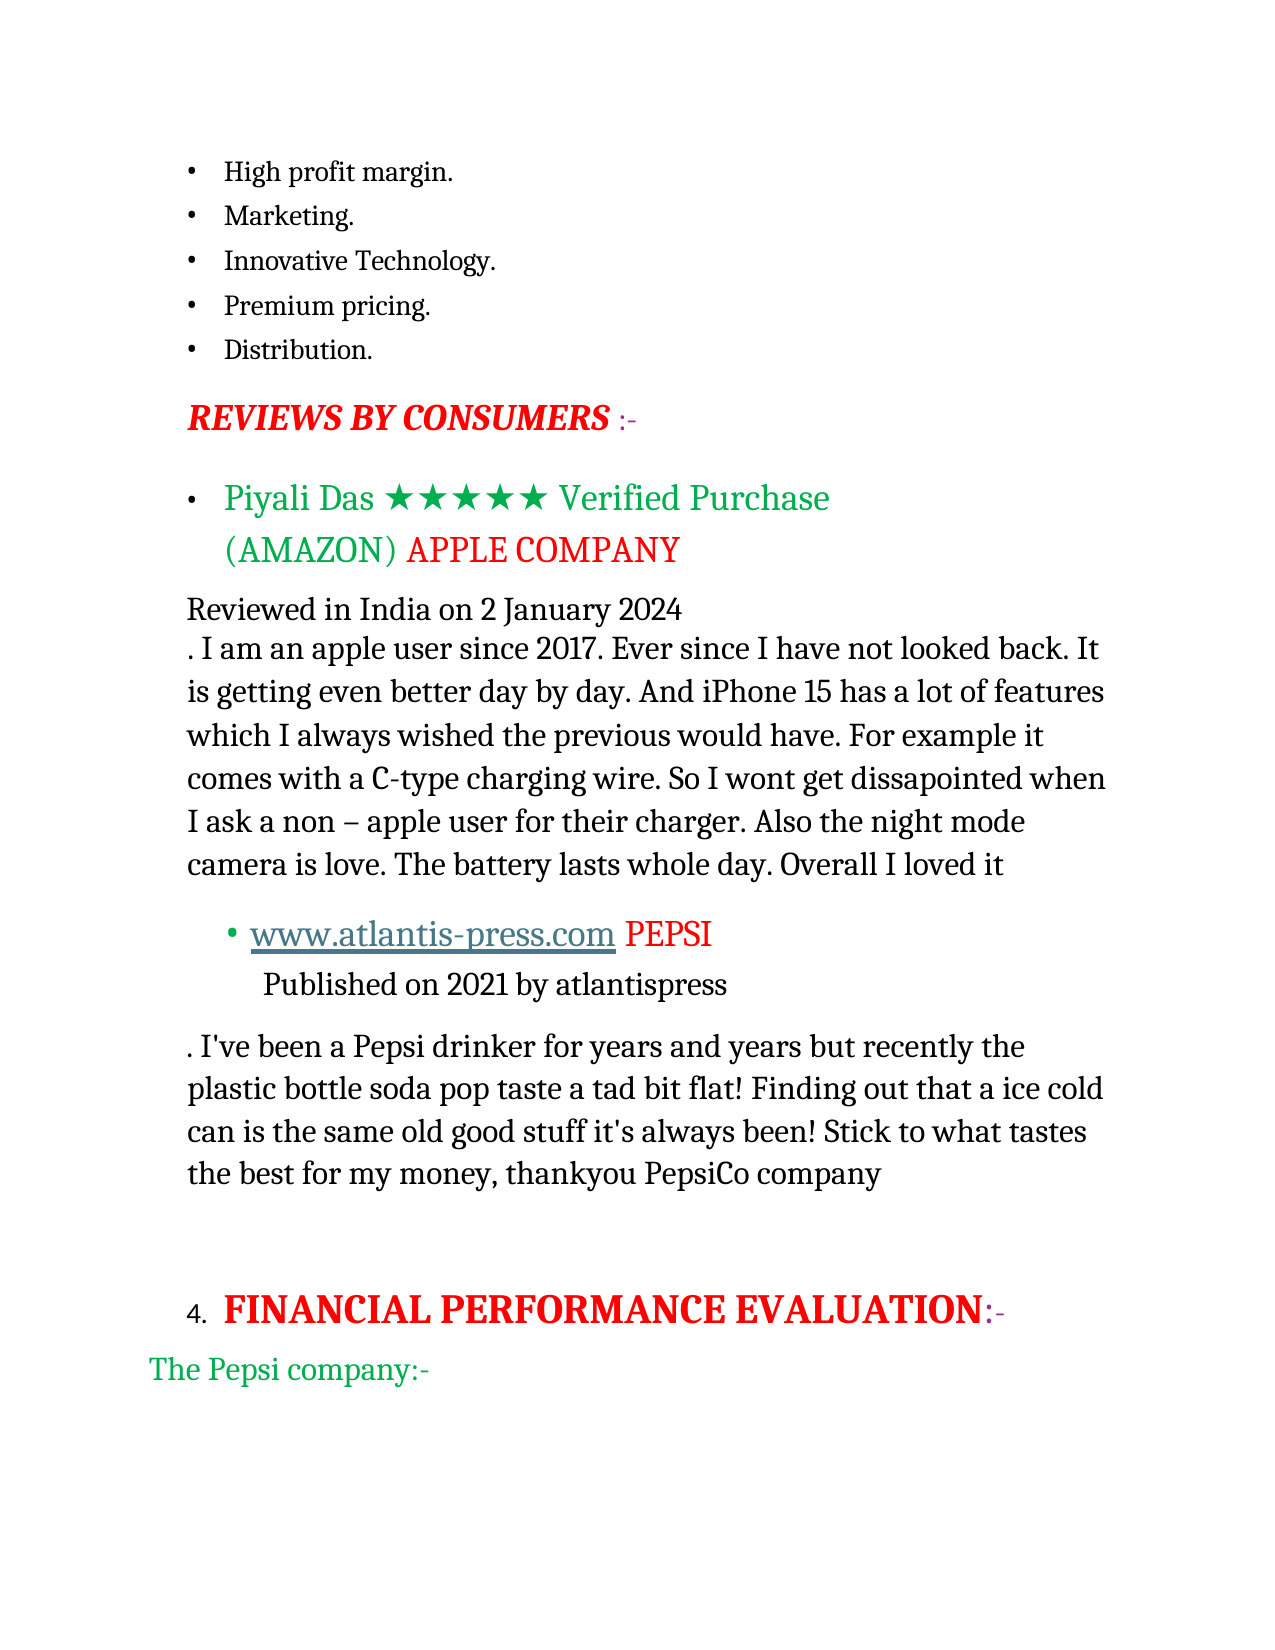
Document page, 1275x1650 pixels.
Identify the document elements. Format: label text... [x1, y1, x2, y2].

list Piyali Das ★★★★★ Verified Purchase (AMAZON) APPLE COMPANY [186, 471, 985, 572]
text Reviewed in India on 2 January 2024 [186, 591, 1142, 629]
subtitle www.atlantis-press.com PEPSI [225, 907, 1142, 958]
list Premium pricing. [186, 284, 1142, 324]
text . I've been a Pepsi drinker for years and years but recently the plastic bottle soda pop taste a tad bit flat! Finding out that a ice cold can is the same old good stuff it's always been! Stick to what tastes the best for my money, thankyou PepsiCo company [186, 1027, 1117, 1193]
subtitle FINANCIAL PERFORMANCE EVALUATION:- [186, 1286, 1142, 1334]
text The Pepsi company:- [148, 1351, 1142, 1389]
list Innovative Technology. [186, 239, 1142, 279]
list High profit margin. [186, 150, 1142, 189]
list Distribution. [186, 328, 1142, 368]
text . I am an apple user since 2017. Ever since I have not looked back. It is getting even better day by day. And iPhone 15 has a lot of features which I always wished the previous would have. For example it comes with a C-type charging wire. So I wont get dissapointed when I ask a non – apple user for their charger. Also the night mode camera is love. The battery lasts whole day. Overall I loved it [187, 629, 1117, 884]
subtitle REVIEWS BY CONSUMERS :- [187, 396, 1142, 439]
list Marketing. [186, 194, 1142, 234]
text Published on 2021 by atlantispress [263, 965, 1142, 1003]
